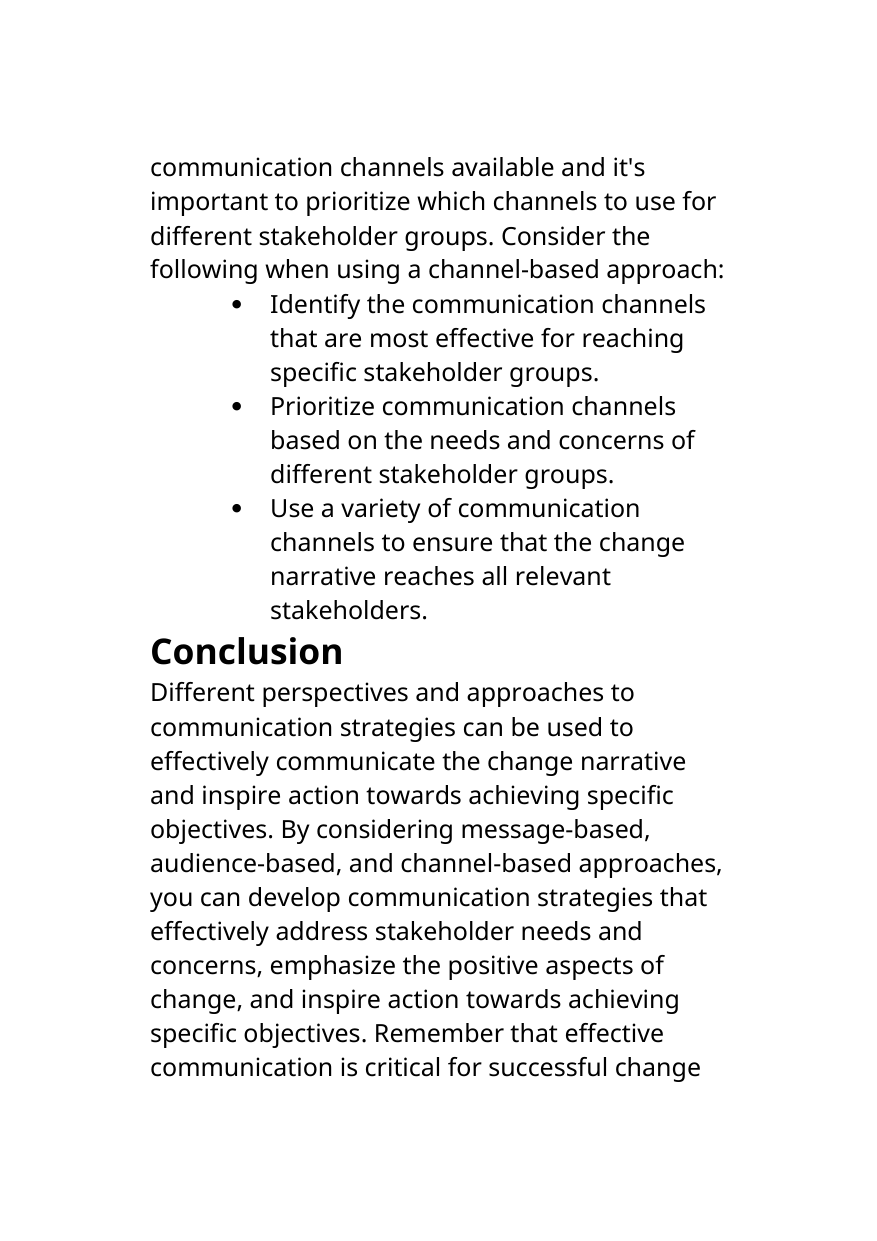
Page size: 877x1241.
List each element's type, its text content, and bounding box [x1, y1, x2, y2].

list Prioritize communication channels based on the needs and concerns of different stakeholder groups. [232, 388, 727, 491]
list Use a variety of communication channels to ensure that the change narrative reaches all relevant stakeholders. [232, 491, 727, 627]
subtitle Conclusion [150, 627, 727, 675]
list Identify the communication channels that are most effective for reaching specific stakeholder groups. [232, 286, 727, 388]
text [150, 150, 727, 286]
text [150, 675, 727, 1084]
